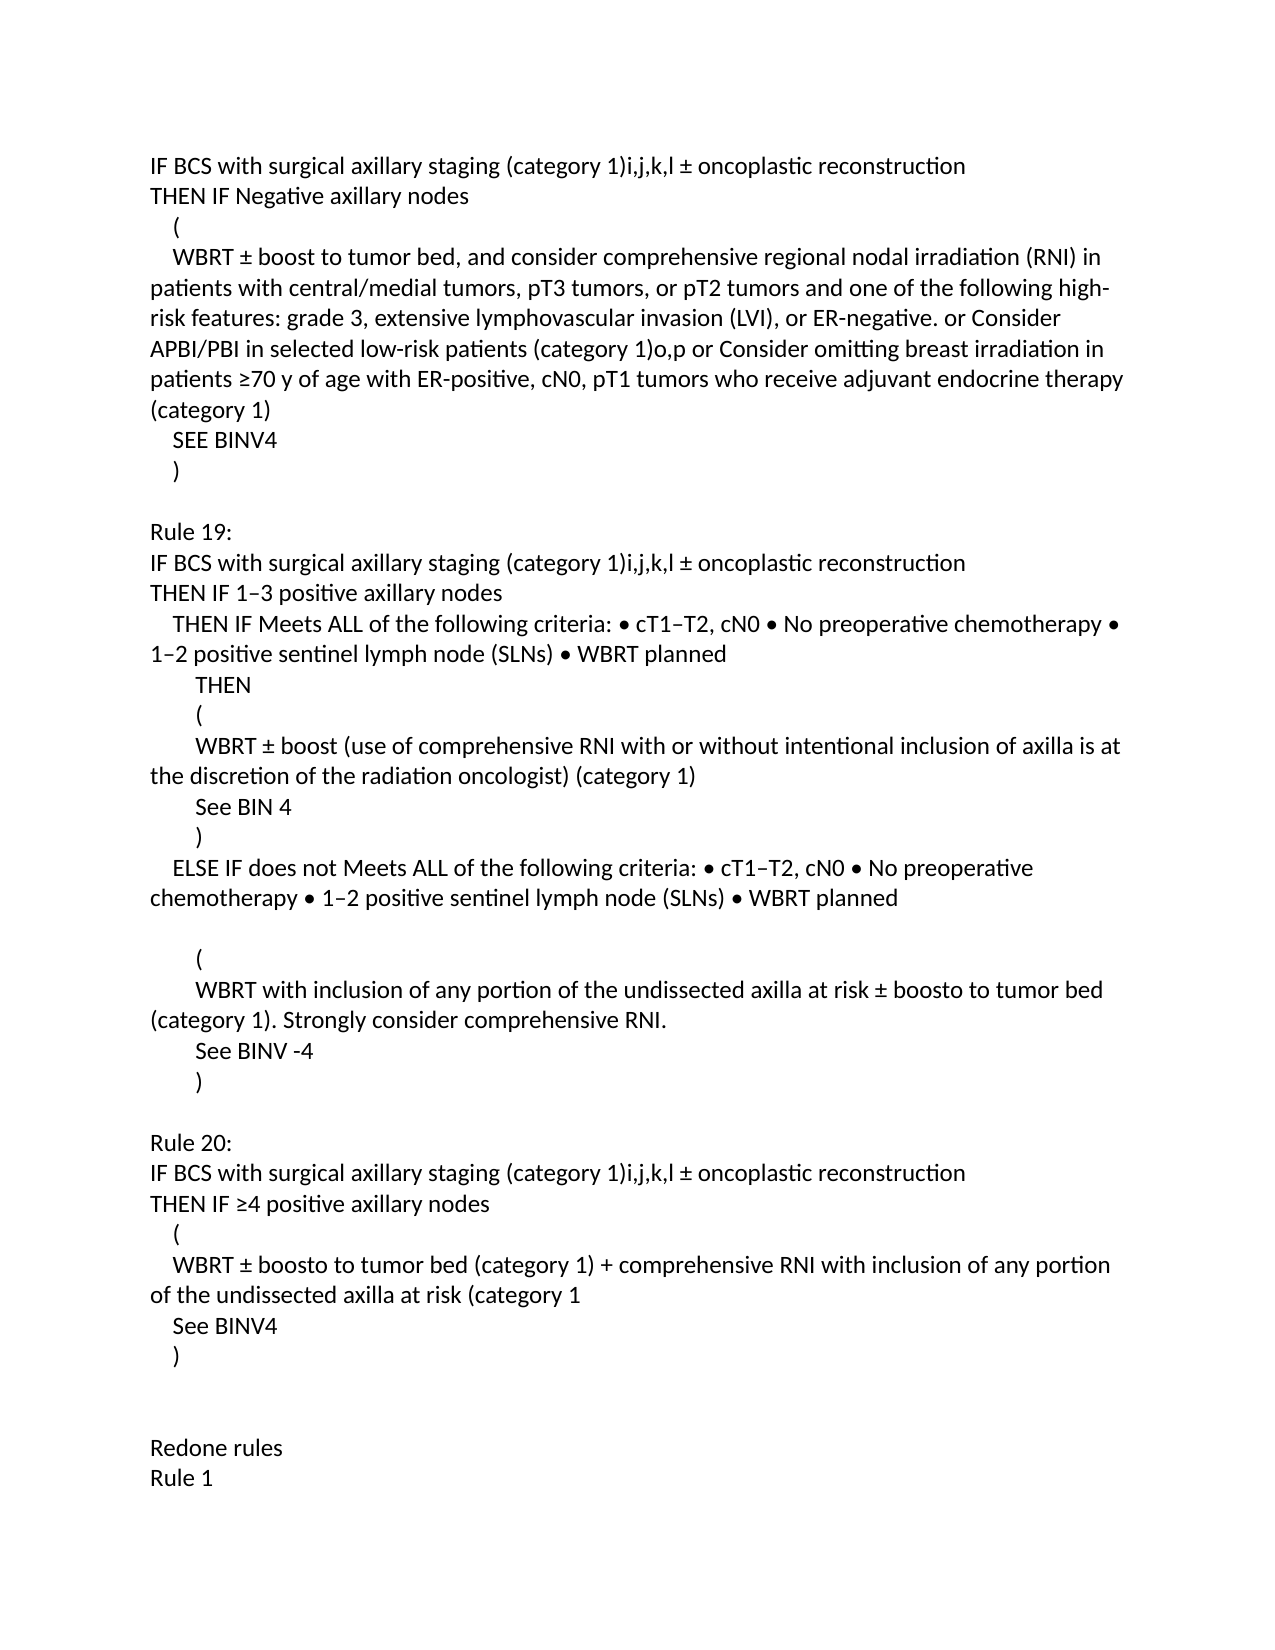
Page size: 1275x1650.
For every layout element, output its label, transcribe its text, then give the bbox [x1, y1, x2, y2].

text Rule 19: [150, 516, 1125, 547]
text WBRT with inclusion of any portion of the undissected axilla at risk ± boosto to tumor bed (category 1). Strongly consider comprehensive RNI. [150, 974, 1125, 1035]
text WBRT ± boosto to tumor bed (category 1) + comprehensive RNI with inclusion of any portion of the undissected axilla at risk (category 1 [150, 1249, 1125, 1310]
text ) [150, 1340, 1125, 1371]
text Rule 1 [150, 1462, 1125, 1493]
text THEN IF ≥4 positive axillary nodes [150, 1188, 1125, 1218]
text WBRT ± boost to tumor bed, and consider comprehensive regional nodal irradiation (RNI) in patients with central/medial tumors, pT3 tumors, or pT2 tumors and one of the following high-risk features: grade 3, extensive lymphovascular invasion (LVI), or ER-negative. or Consider APBI/PBI in selected low-risk patients (category 1)o,p or Consider omitting breast irradiation in patients ≥70 y of age with ER-positive, cN0, pT1 tumors who receive adjuvant endocrine therapy (category 1) [150, 242, 1125, 425]
text THEN IF 1–3 positive axillary nodes [150, 577, 1125, 608]
text THEN IF Meets ALL of the following criteria: • cT1–T2, cN0 • No preoperative chemotherapy • 1–2 positive sentinel lymph node (SLNs) • WBRT planned [150, 608, 1125, 669]
text IF BCS with surgical axillary staging (category 1)i,j,k,l ± oncoplastic reconstruction [150, 150, 1125, 181]
text IF BCS with surgical axillary staging (category 1)i,j,k,l ± oncoplastic reconstruction [150, 1157, 1125, 1188]
text WBRT ± boost (use of comprehensive RNI with or without intentional inclusion of axilla is at the discretion of the radiation oncologist) (category 1) [150, 730, 1125, 791]
text THEN [150, 669, 1125, 699]
text ( [150, 211, 1125, 242]
text ) [150, 821, 1125, 852]
text ) [150, 1066, 1125, 1096]
text See BIN 4 [150, 791, 1125, 821]
text SEE BINV4 [150, 425, 1125, 455]
text See BINV -4 [150, 1035, 1125, 1066]
text ( [150, 699, 1125, 730]
text Rule 20: [150, 1127, 1125, 1157]
text ELSE IF does not Meets ALL of the following criteria: • cT1–T2, cN0 • No preoperative chemotherapy • 1–2 positive sentinel lymph node (SLNs) • WBRT planned [150, 852, 1125, 913]
text See BINV4 [150, 1310, 1125, 1340]
text THEN IF Negative axillary nodes [150, 181, 1125, 211]
text ( [150, 1218, 1125, 1249]
text IF BCS with surgical axillary staging (category 1)i,j,k,l ± oncoplastic reconstruction [150, 547, 1125, 577]
text ) [150, 455, 1125, 486]
text ( [150, 943, 1125, 974]
text Redone rules [150, 1432, 1125, 1462]
